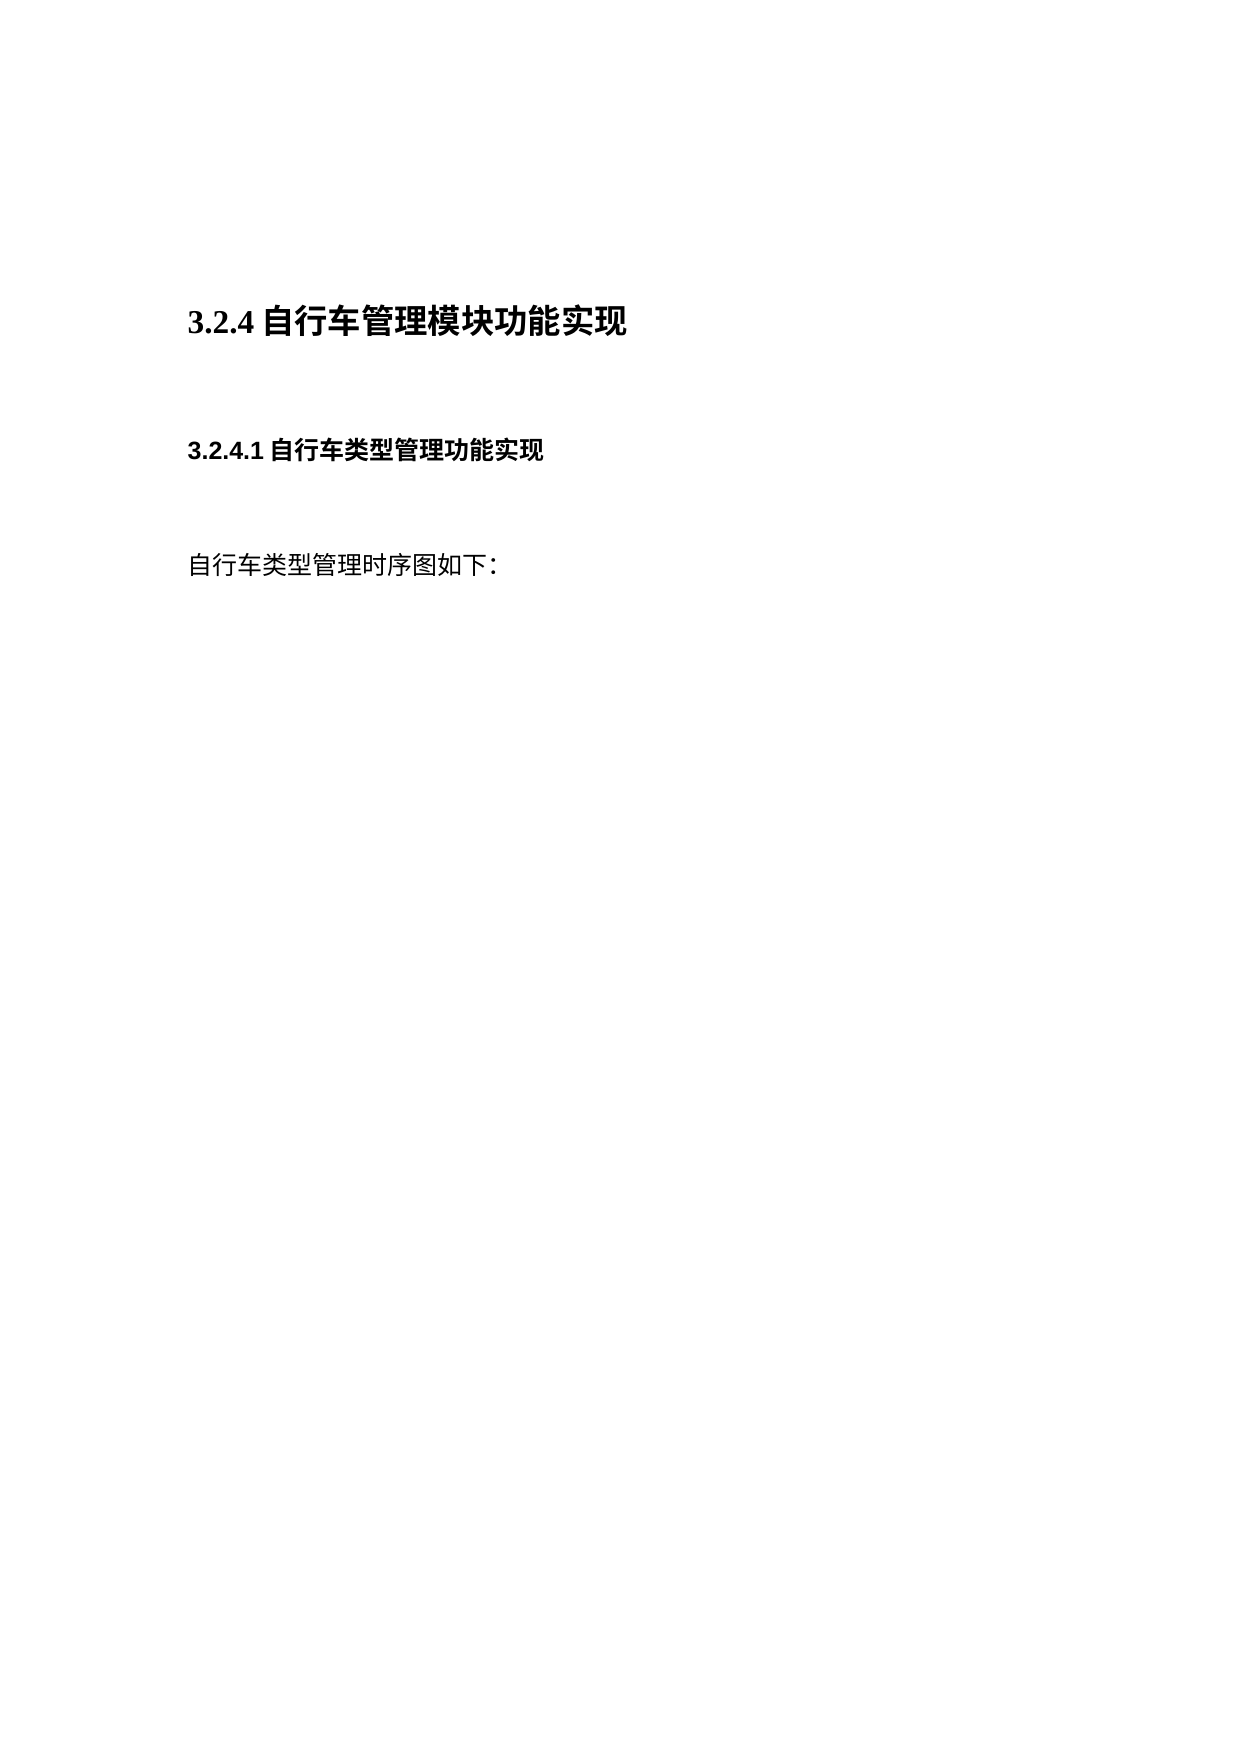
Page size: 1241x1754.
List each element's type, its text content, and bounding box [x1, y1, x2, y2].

subtitle 3.2.4自行车管理模块功能实现 [187, 287, 1053, 352]
subtitle 3.2.4.1自行车类型管理功能实现 [187, 416, 1053, 481]
text 自行车类型管理时序图如下： [187, 531, 1053, 596]
